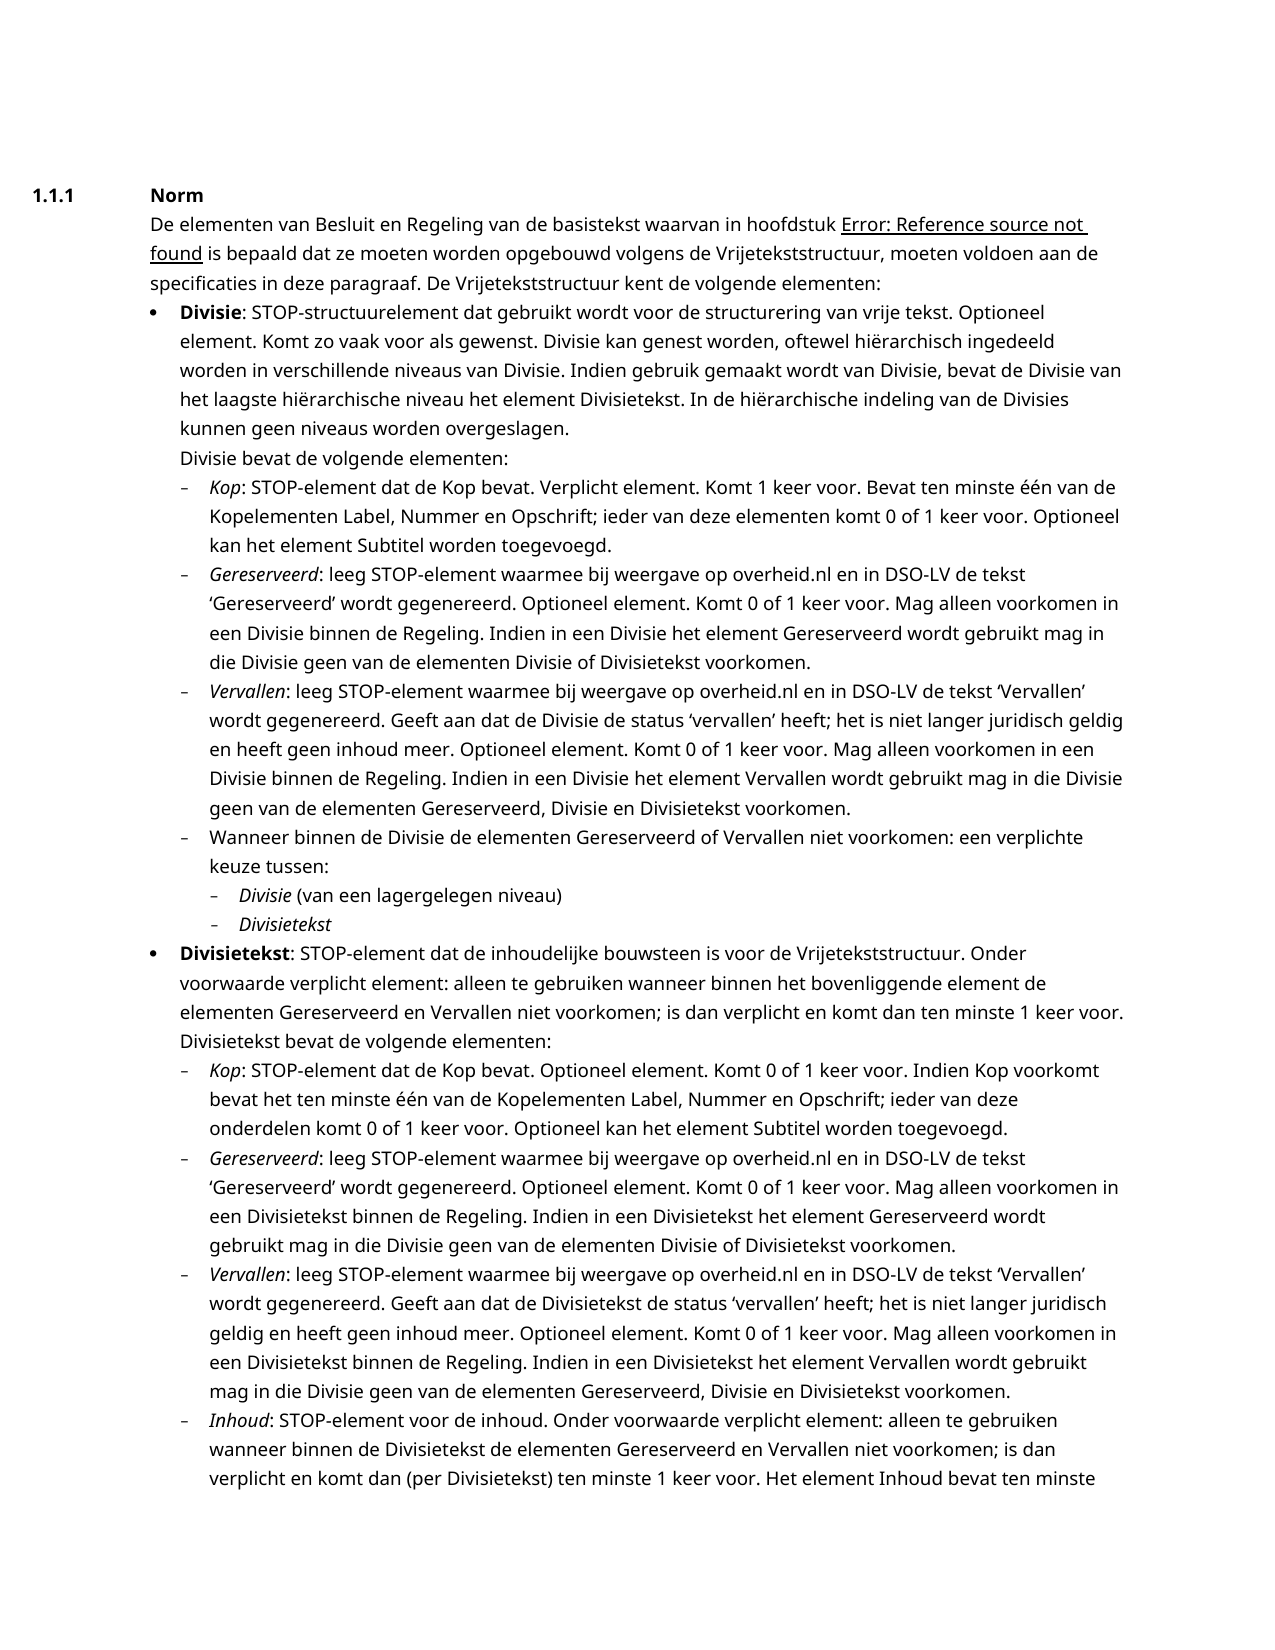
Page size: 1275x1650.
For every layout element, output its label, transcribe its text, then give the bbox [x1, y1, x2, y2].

text Divisie: STOP-structuurelement dat gebruikt wordt voor de structurering van vrije tekst. Optioneel element. Komt zo vaak voor als gewenst. Divisie kan genest worden, oftewel hiërarchisch ingedeeld worden in verschillende niveaus van Divisie. Indien gebruik gemaakt wordt van Divisie, bevat de Divisie van het laagste hiërarchische niveau het element Divisietekst. In de hiërarchische indeling van de Divisies kunnen geen niveaus worden overgeslagen. Divisie bevat de volgende elementen: [150, 296, 1125, 471]
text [179, 1404, 1125, 1492]
text Vervallen: leeg STOP-element waarmee bij weergave op overheid.nl en in DSO-LV de tekst ‘Vervallen’ wordt gegenereerd. Geeft aan dat de Divisietekst de status ‘vervallen’ heeft; het is niet langer juridisch geldig en heeft geen inhoud meer. Optioneel element. Komt 0 of 1 keer voor. Mag alleen voorkomen in een Divisietekst binnen de Regeling. Indien in een Divisietekst het element Vervallen wordt gebruikt mag in die Divisie geen van de elementen Gereserveerd, Divisie en Divisietekst voorkomen. [179, 1258, 1125, 1404]
text Kop: STOP-element dat de Kop bevat. Optioneel element. Komt 0 of 1 keer voor. Indien Kop voorkomt bevat het ten minste één van de Kopelementen Label, Nummer en Opschrift; ieder van deze onderdelen komt 0 of 1 keer voor. Optioneel kan het element Subtitel worden toegevoegd. [179, 1054, 1125, 1142]
text Wanneer binnen de Divisie de elementen Gereserveerd of Vervallen niet voorkomen: een verplichte keuze tussen: [179, 821, 1125, 879]
subtitle Norm [32, 179, 1125, 208]
text Divisietekst [209, 908, 1125, 937]
text Gereserveerd: leeg STOP-element waarmee bij weergave op overheid.nl en in DSO-LV de tekst ‘Gereserveerd’ wordt gegenereerd. Optioneel element. Komt 0 of 1 keer voor. Mag alleen voorkomen in een Divisie binnen de Regeling. Indien in een Divisie het element Gereserveerd wordt gebruikt mag in die Divisie geen van de elementen Divisie of Divisietekst voorkomen. [179, 558, 1125, 675]
text Vervallen: leeg STOP-element waarmee bij weergave op overheid.nl en in DSO-LV de tekst ‘Vervallen’ wordt gegenereerd. Geeft aan dat de Divisie de status ‘vervallen’ heeft; het is niet langer juridisch geldig en heeft geen inhoud meer. Optioneel element. Komt 0 of 1 keer voor. Mag alleen voorkomen in een Divisie binnen de Regeling. Indien in een Divisie het element Vervallen wordt gebruikt mag in die Divisie geen van de elementen Gereserveerd, Divisie en Divisietekst voorkomen. [179, 675, 1125, 821]
text Divisietekst: STOP-element dat de inhoudelijke bouwsteen is voor de Vrijetekststructuur. Onder voorwaarde verplicht element: alleen te gebruiken wanneer binnen het bovenliggende element de elementen Gereserveerd en Vervallen niet voorkomen; is dan verplicht en komt dan ten minste 1 keer voor. Divisietekst bevat de volgende elementen: [150, 937, 1125, 1054]
text Divisie (van een lagergelegen niveau) [209, 879, 1125, 908]
text Kop: STOP-element dat de Kop bevat. Verplicht element. Komt 1 keer voor. Bevat ten minste één van de Kopelementen Label, Nummer en Opschrift; ieder van deze elementen komt 0 of 1 keer voor. Optioneel kan het element Subtitel worden toegevoegd. [179, 471, 1125, 558]
text Gereserveerd: leeg STOP-element waarmee bij weergave op overheid.nl en in DSO-LV de tekst ‘Gereserveerd’ wordt gegenereerd. Optioneel element. Komt 0 of 1 keer voor. Mag alleen voorkomen in een Divisietekst binnen de Regeling. Indien in een Divisietekst het element Gereserveerd wordt gebruikt mag in die Divisie geen van de elementen Divisie of Divisietekst voorkomen. [179, 1142, 1125, 1258]
